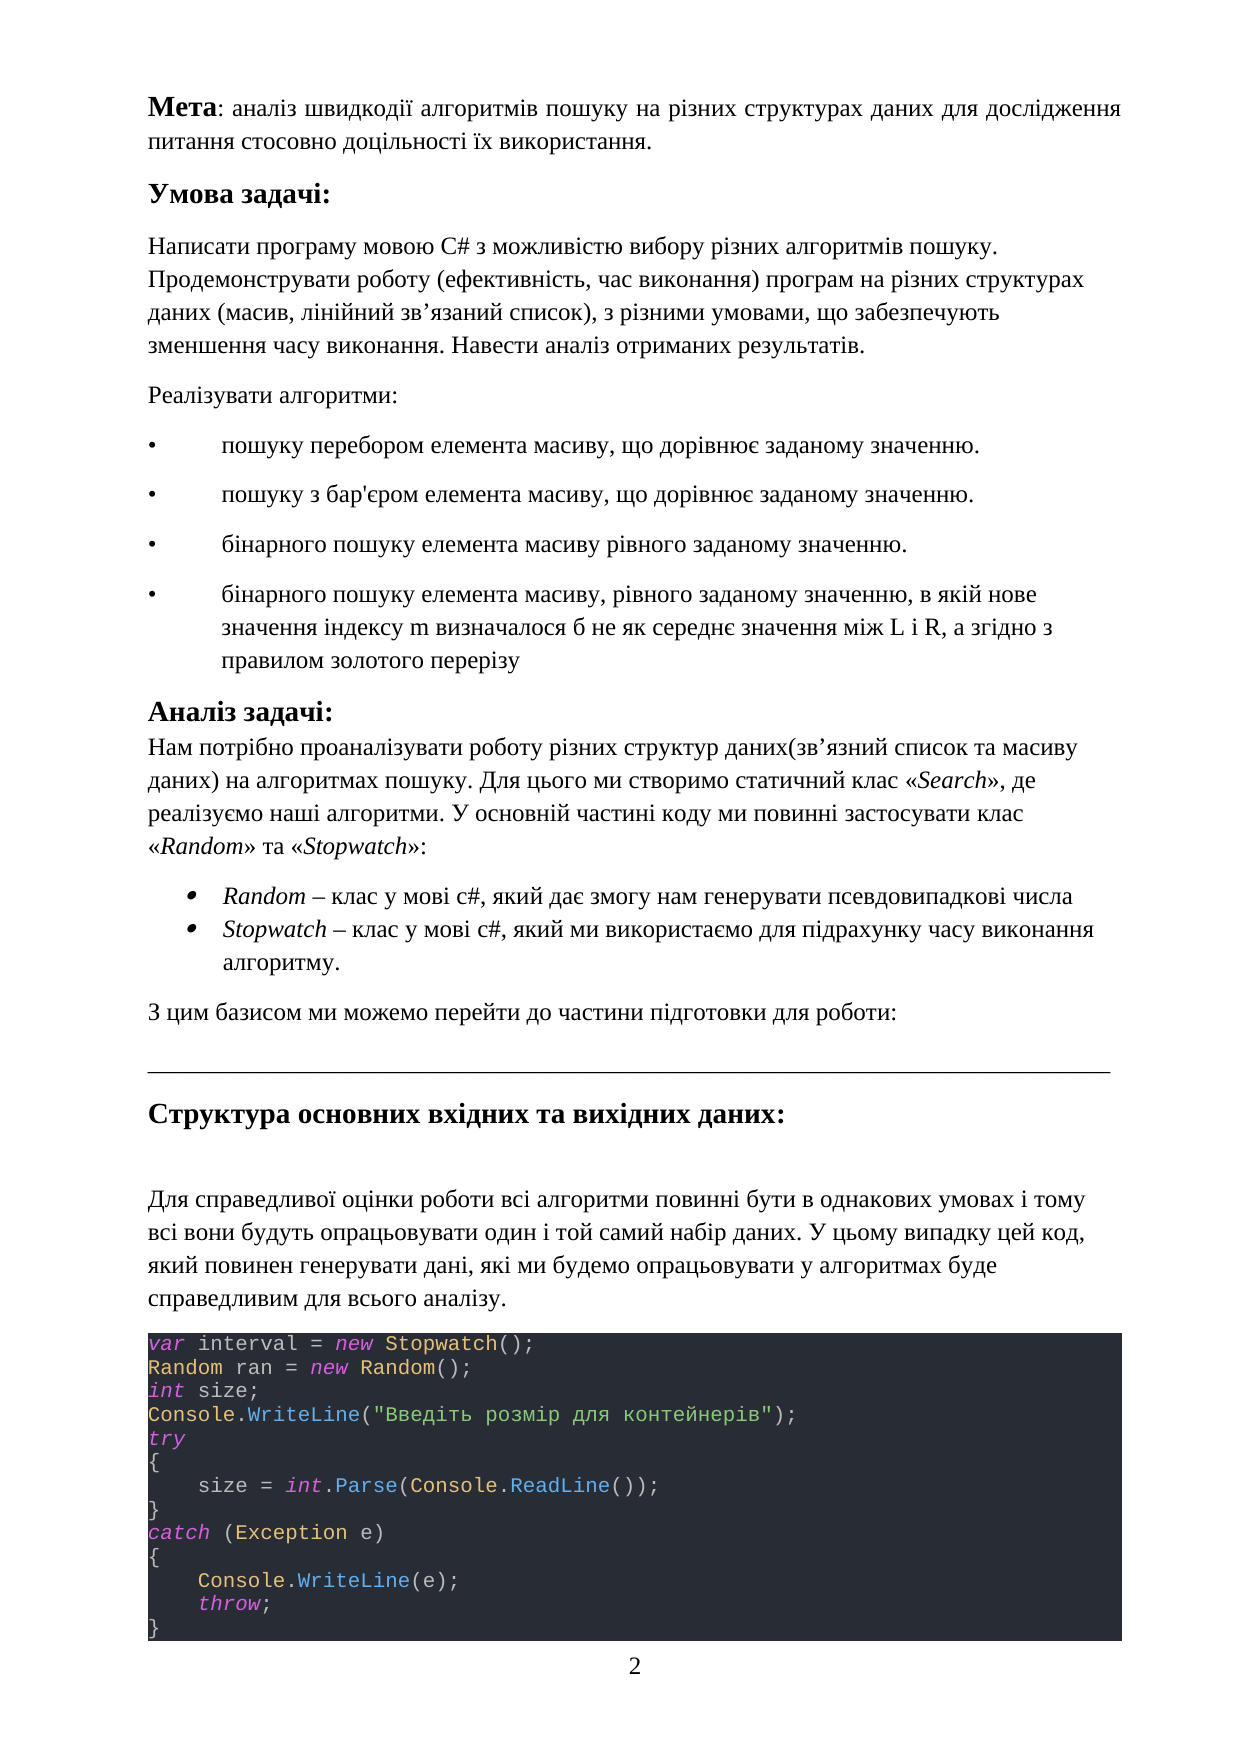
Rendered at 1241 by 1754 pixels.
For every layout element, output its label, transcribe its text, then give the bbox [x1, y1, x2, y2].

text • пошуку з бар'єром елемента масиву, що дорівнює заданому значенню. [148, 479, 1122, 508]
text Реалізувати алгоритми: [148, 380, 1122, 409]
list Stopwatch – клас у мові c#, який ми використаємо для підрахунку часу виконання алгоритму. [185, 914, 1122, 976]
text Мета: аналіз швидкодії алгоритмів пошуку на різних структурах даних для дослідження питання стосовно доцільності їх використання. [148, 89, 1122, 155]
text Умова задачі: [148, 176, 1122, 210]
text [148, 1333, 1122, 1641]
text Структура основних вхідних та вихідних даних: [148, 1096, 1122, 1130]
text Аналіз задачі: Нам потрібно проаналізувати роботу різних структур даних(зв’язний список та масиву даних) на алгоритмах пошуку. Для цього ми створимо статичний клас «Search», де реалізуємо наші алгоритми. У основній частині коду ми повинні застосувати клас «Random» та «Stopwatch»: [148, 694, 1122, 860]
text З цим базисом ми можемо перейти до частини підготовки для роботи: [148, 997, 1122, 1026]
text • пошуку перебором елемента масиву, що дорівнює заданому значенню. [148, 430, 1122, 458]
text • бінарного пошуку елемента масиву, рівного заданому значенню, в якій нове значення індексу m визначалося б не як середнє значення між L і R, а згідно з правилом золотого перерізу [148, 579, 1122, 674]
text _____________________________________________________________________________ [148, 1047, 1122, 1075]
text • бінарного пошуку елемента масиву рівного заданому значенню. [148, 529, 1122, 558]
text Для справедливої оцінки роботи всі алгоритми повинні бути в однакових умовах і тому всі вони будуть опрацьовувати один і той самий набір даних. У цьому випадку цей код, який повинен генерувати дані, які ми будемо опрацьовувати у алгоритмах буде справедливим для всього аналізу. [148, 1151, 1122, 1312]
text Написати програму мовою C# з можливістю вибору різних алгоритмів пошуку. Продемонструвати роботу (ефективність, час виконання) програм на різних структурах даних (масив, лінійний зв’язаний список), з різними умовами, що забезпечують зменшення часу виконання. Навести аналіз отриманих результатів. [148, 231, 1122, 359]
list Random – клас у мові c#, який дає змогу нам генерувати псевдовипадкові числа [185, 881, 1122, 910]
